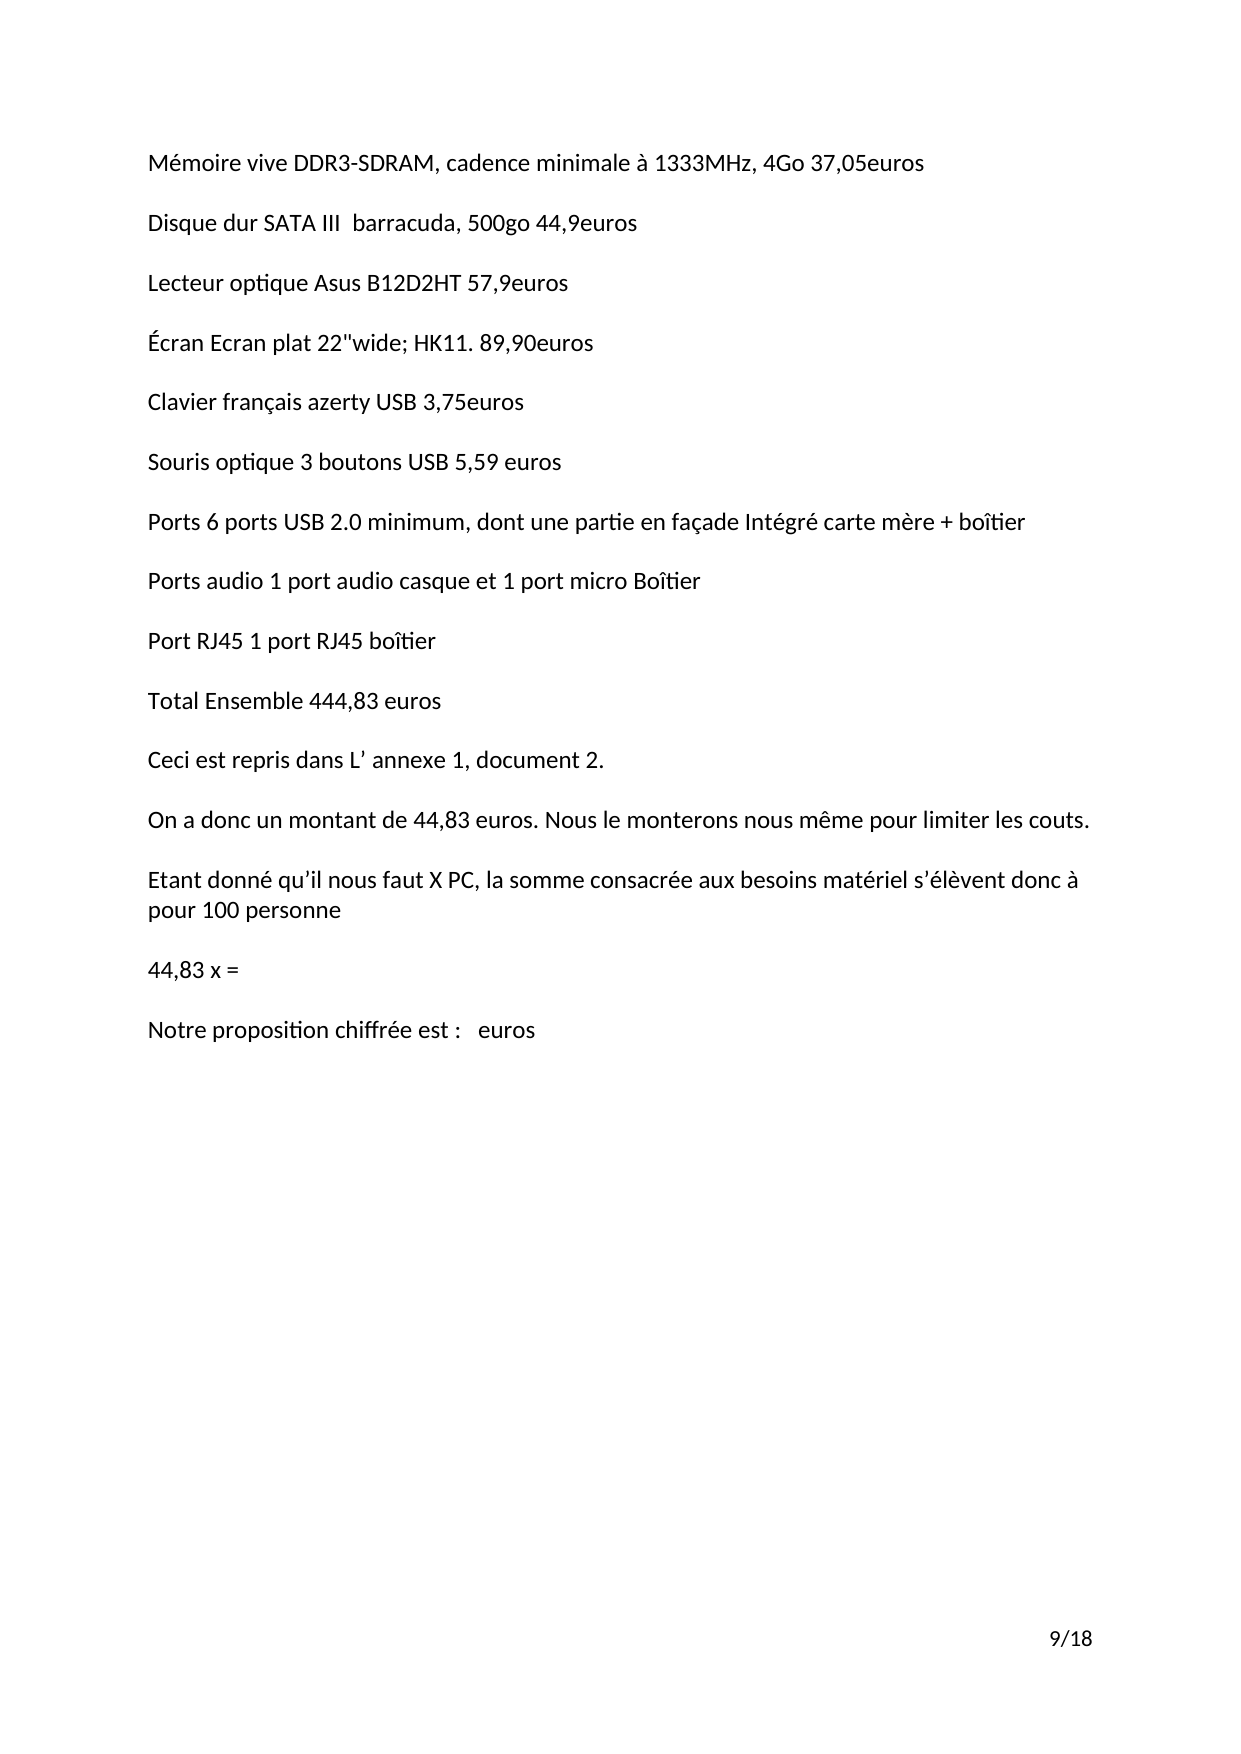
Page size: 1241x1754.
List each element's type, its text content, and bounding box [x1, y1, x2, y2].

text Clavier français azerty USB 3,75euros [148, 386, 1093, 417]
text Ceci est repris dans L’ annexe 1, document 2. [148, 744, 1093, 775]
text Écran Ecran plat 22"wide; HK11. 89,90euros [148, 327, 1093, 357]
text Port RJ45 1 port RJ45 boîtier [148, 625, 1093, 656]
text 44,83 x = [148, 954, 1093, 984]
text Total Ensemble 444,83 euros [148, 685, 1093, 715]
text On a donc un montant de 44,83 euros. Nous le monterons nous même pour limiter les couts. [148, 804, 1093, 835]
text Etant donné qu’il nous faut X PC, la somme consacrée aux besoins matériel s’élèvent donc à pour 100 personne [148, 864, 1093, 925]
text Mémoire vive DDR3-SDRAM, cadence minimale à 1333MHz, 4Go 37,05euros [148, 148, 1093, 178]
text Souris optique 3 boutons USB 5,59 euros [148, 446, 1093, 477]
text Notre proposition chiffrée est : euros [148, 1014, 1093, 1044]
text Ports audio 1 port audio casque et 1 port micro Boîtier [148, 565, 1093, 596]
text Lecteur optique Asus B12D2HT 57,9euros [148, 267, 1093, 297]
text Disque dur SATA III barracuda, 500go 44,9euros [148, 207, 1093, 238]
text Ports 6 ports USB 2.0 minimum, dont une partie en façade Intégré carte mère + boîtier [148, 506, 1093, 536]
